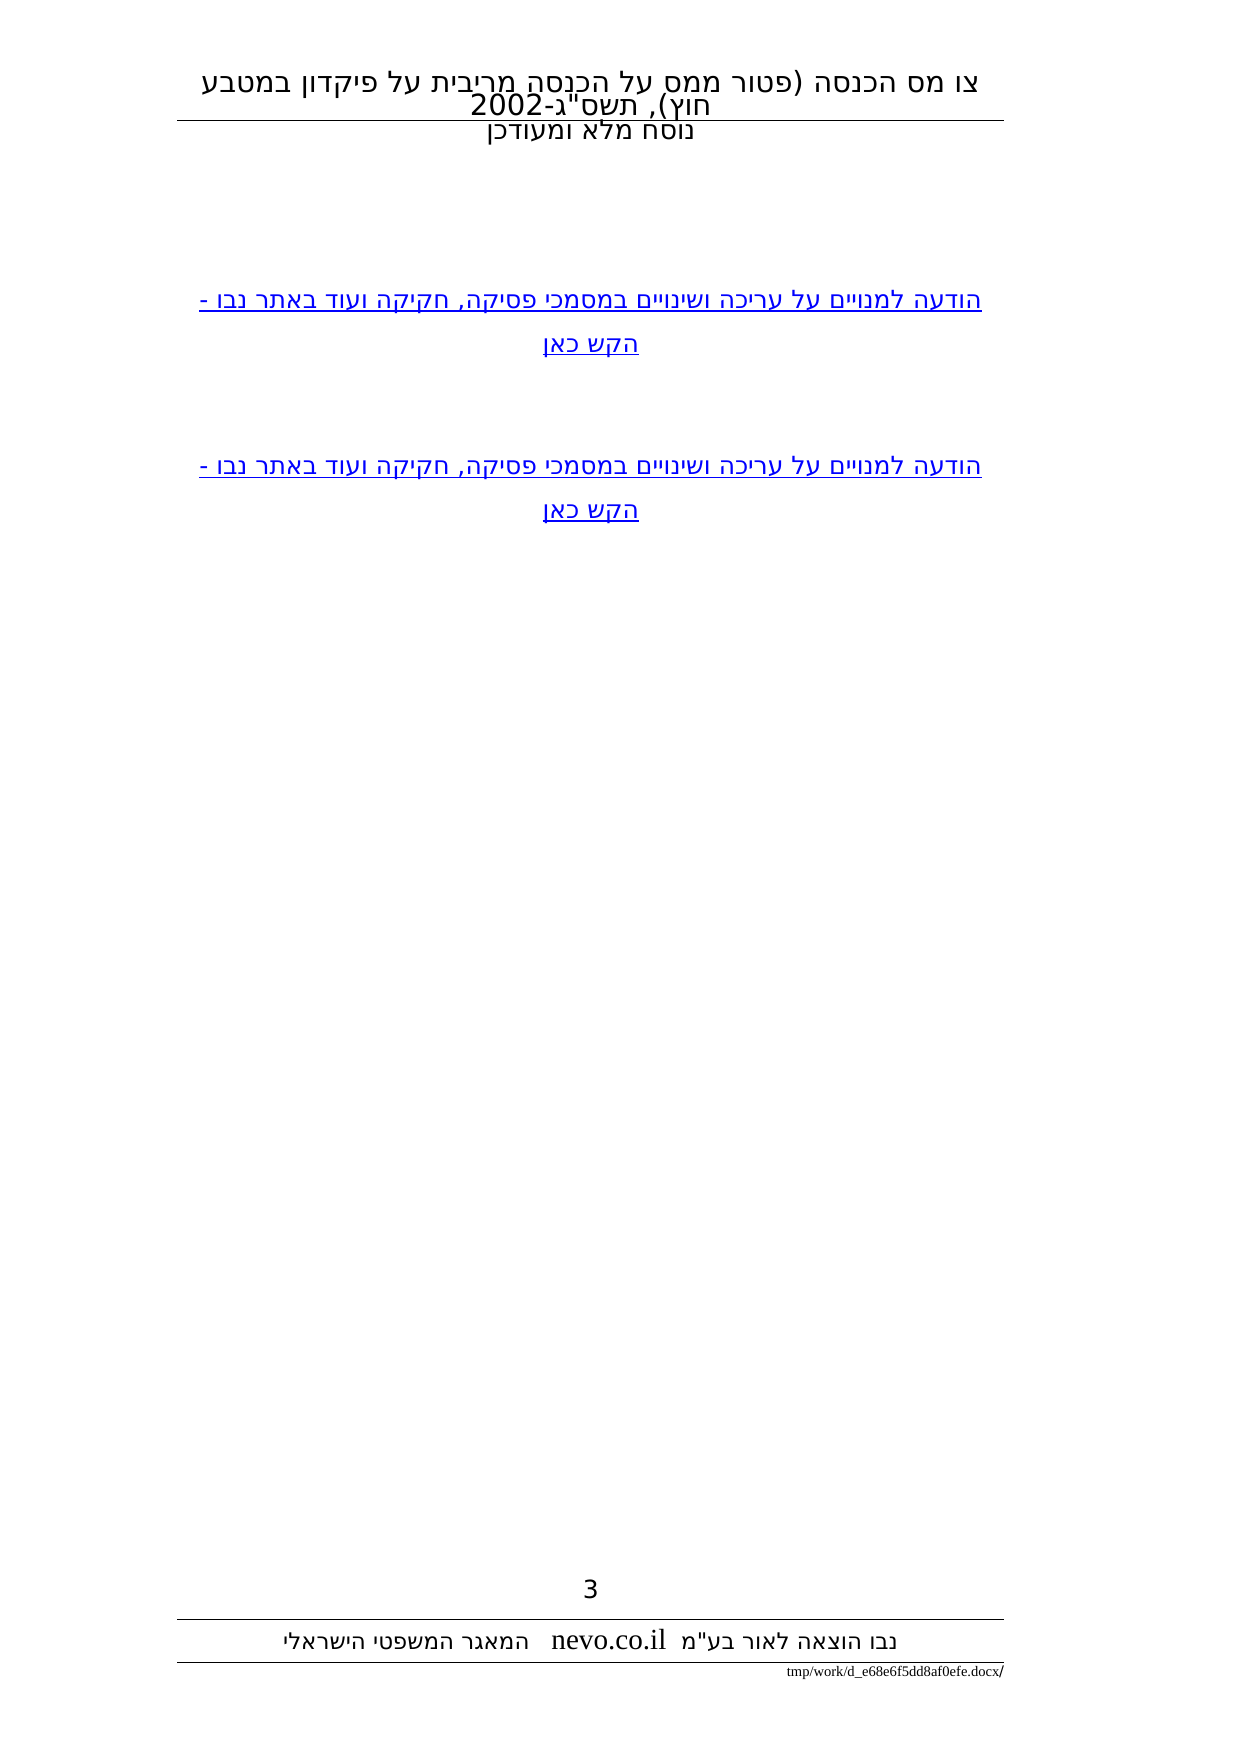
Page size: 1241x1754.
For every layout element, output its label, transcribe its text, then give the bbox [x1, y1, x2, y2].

text הודעה למנויים על עריכה ושינויים במסמכי פסיקה, חקיקה ועוד באתר נבו - הקש כאן [177, 451, 1004, 524]
text הודעה למנויים על עריכה ושינויים במסמכי פסיקה, חקיקה ועוד באתר נבו - הקש כאן [177, 285, 1004, 358]
